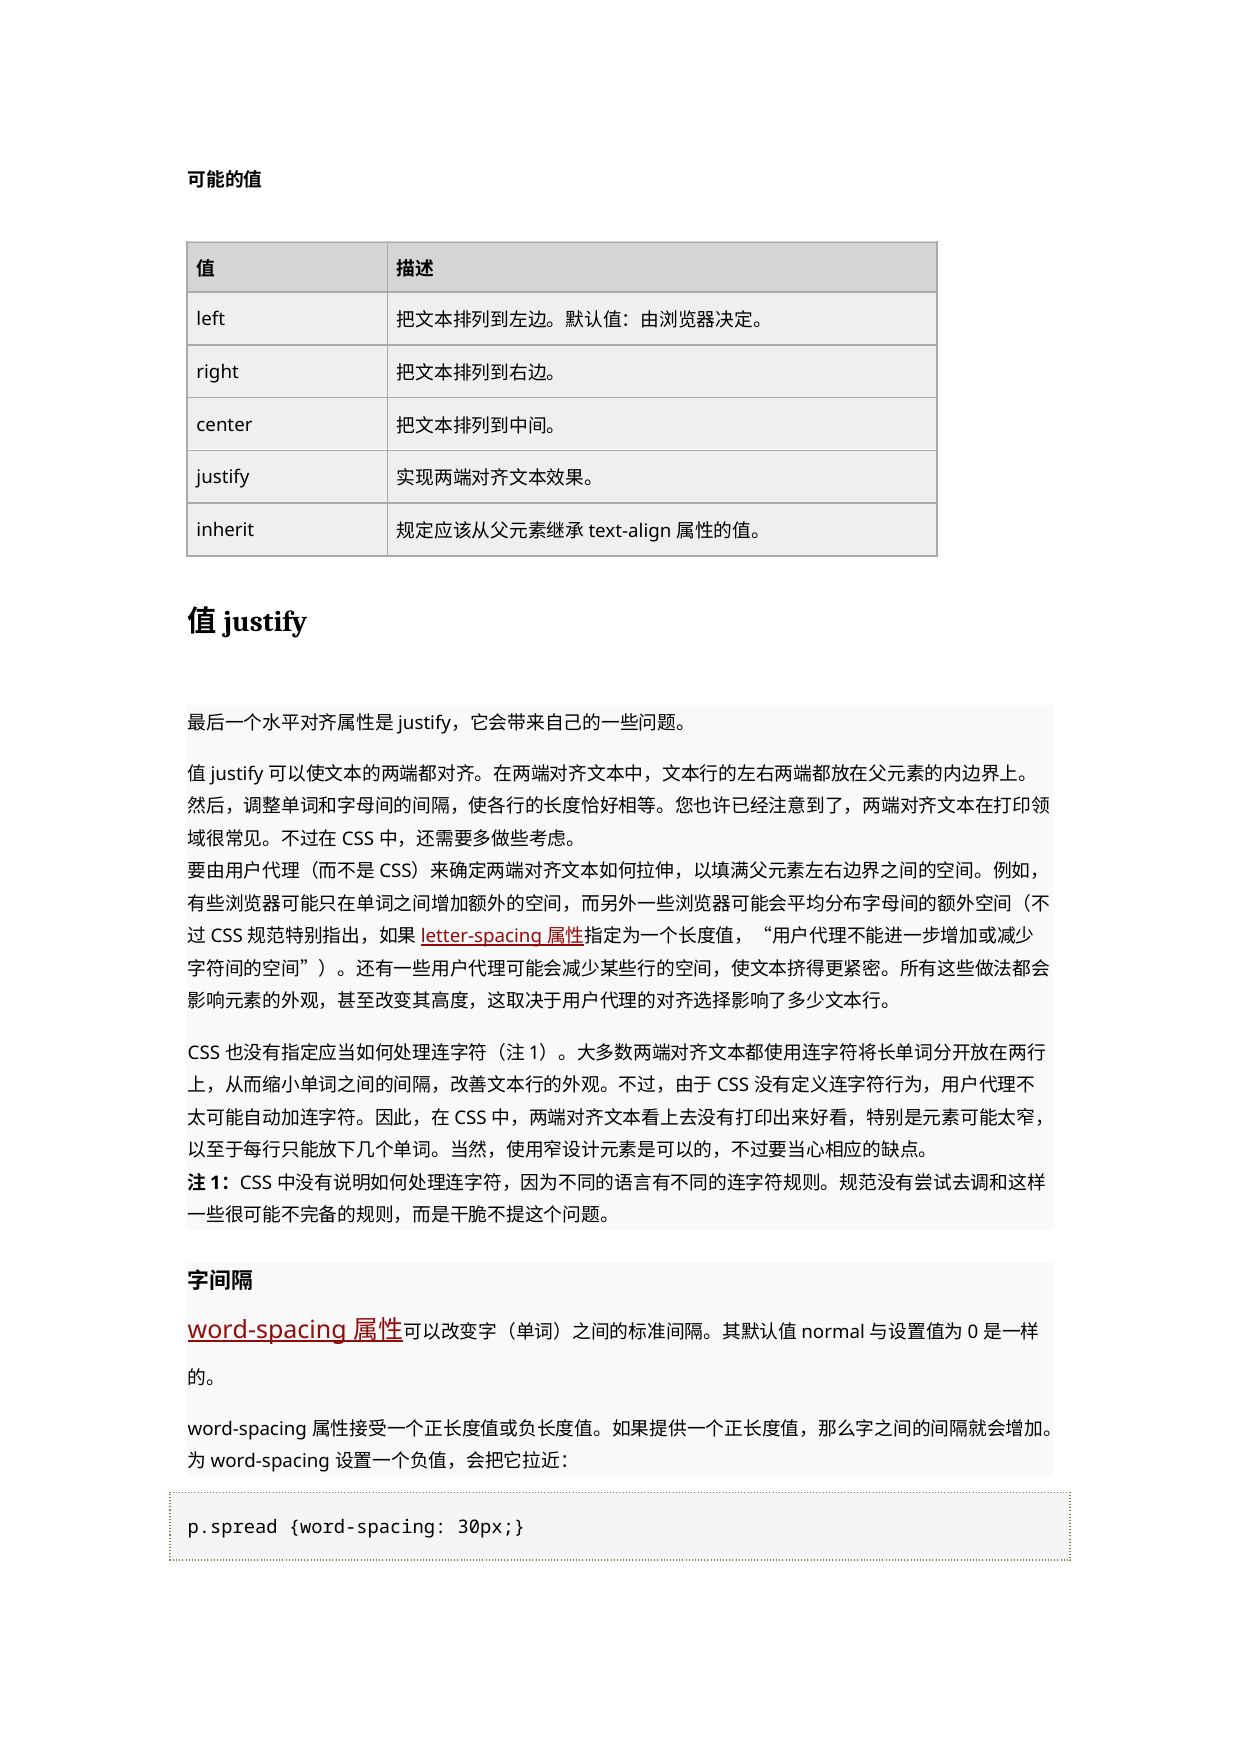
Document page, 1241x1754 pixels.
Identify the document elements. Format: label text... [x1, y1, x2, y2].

text CSS 也没有指定应当如何处理连字符（注1）。大多数两端对齐文本都使用连字符将长单词分开放在两行上，从而缩小单词之间的间隔，改善文本行的外观。不过，由于 CSS 没有定义连字符行为，用户代理不太可能自动加连字符。因此，在 CSS 中，两端对齐文本看上去没有打印出来好看，特别是元素可能太窄，以至于每行只能放下几个单词。当然，使用窄设计元素是可以的，不过要当心相应的缺点。 [187, 1035, 1053, 1165]
table_cell 把文本排列到左边。默认值：由浏览器决定。 [388, 293, 936, 344]
text 值 justify 可以使文本的两端都对齐。在两端对齐文本中，文本行的左右两端都放在父元素的内边界上。然后，调整单词和字母间的间隔，使各行的长度恰好相等。您也许已经注意到了，两端对齐文本在打印领域很常见。不过在 CSS 中，还需要多做些考虑。 [187, 756, 1053, 853]
subtitle 字间隔 [187, 1262, 1053, 1295]
text 要由用户代理（而不是 CSS）来确定两端对齐文本如何拉伸，以填满父元素左右边界之间的空间。例如，有些浏览器可能只在单词之间增加额外的空间，而另外一些浏览器可能会平均分布字母间的额外空间（不过 CSS 规范特别指出，如果 letter-spacing 属性指定为一个长度值，“用户代理不能进一步增加或减少字符间的空间”）。还有一些用户代理可能会减少某些行的空间，使文本挤得更紧密。所有这些做法都会影响元素的外观，甚至改变其高度，这取决于用户代理的对齐选择影响了多少文本行。 [187, 853, 1053, 1016]
table_header 描述 [388, 243, 936, 291]
text 注1：CSS 中没有说明如何处理连字符，因为不同的语言有不同的连字符规则。规范没有尝试去调和这样一些很可能不完备的规则，而是干脆不提这个问题。 [187, 1165, 1053, 1230]
table_cell 实现两端对齐文本效果。 [388, 451, 936, 502]
table_cell 规定应该从父元素继承 text-align 属性的值。 [388, 504, 936, 555]
subtitle 值 justify [187, 586, 1053, 651]
table_cell right [188, 346, 387, 397]
table_cell 把文本排列到中间。 [388, 398, 936, 449]
table_header 值 [188, 243, 387, 291]
table_cell 把文本排列到右边。 [388, 346, 936, 397]
subtitle 可能的值 [187, 162, 1053, 194]
table_cell left [188, 293, 387, 344]
table_cell justify [188, 451, 387, 502]
table_cell center [188, 398, 387, 449]
text word-spacing 属性接受一个正长度值或负长度值。如果提供一个正长度值，那么字之间的间隔就会增加。为 word-spacing 设置一个负值，会把它拉近： [187, 1411, 1053, 1476]
text p.spread {word-spacing: 30px;} [169, 1492, 1071, 1561]
table_cell inherit [188, 504, 387, 555]
text 最后一个水平对齐属性是 justify，它会带来自己的一些问题。 [187, 705, 1053, 737]
text word-spacing 属性可以改变字（单词）之间的标准间隔。其默认值 normal 与设置值为 0 是一样的。 [187, 1295, 1053, 1392]
